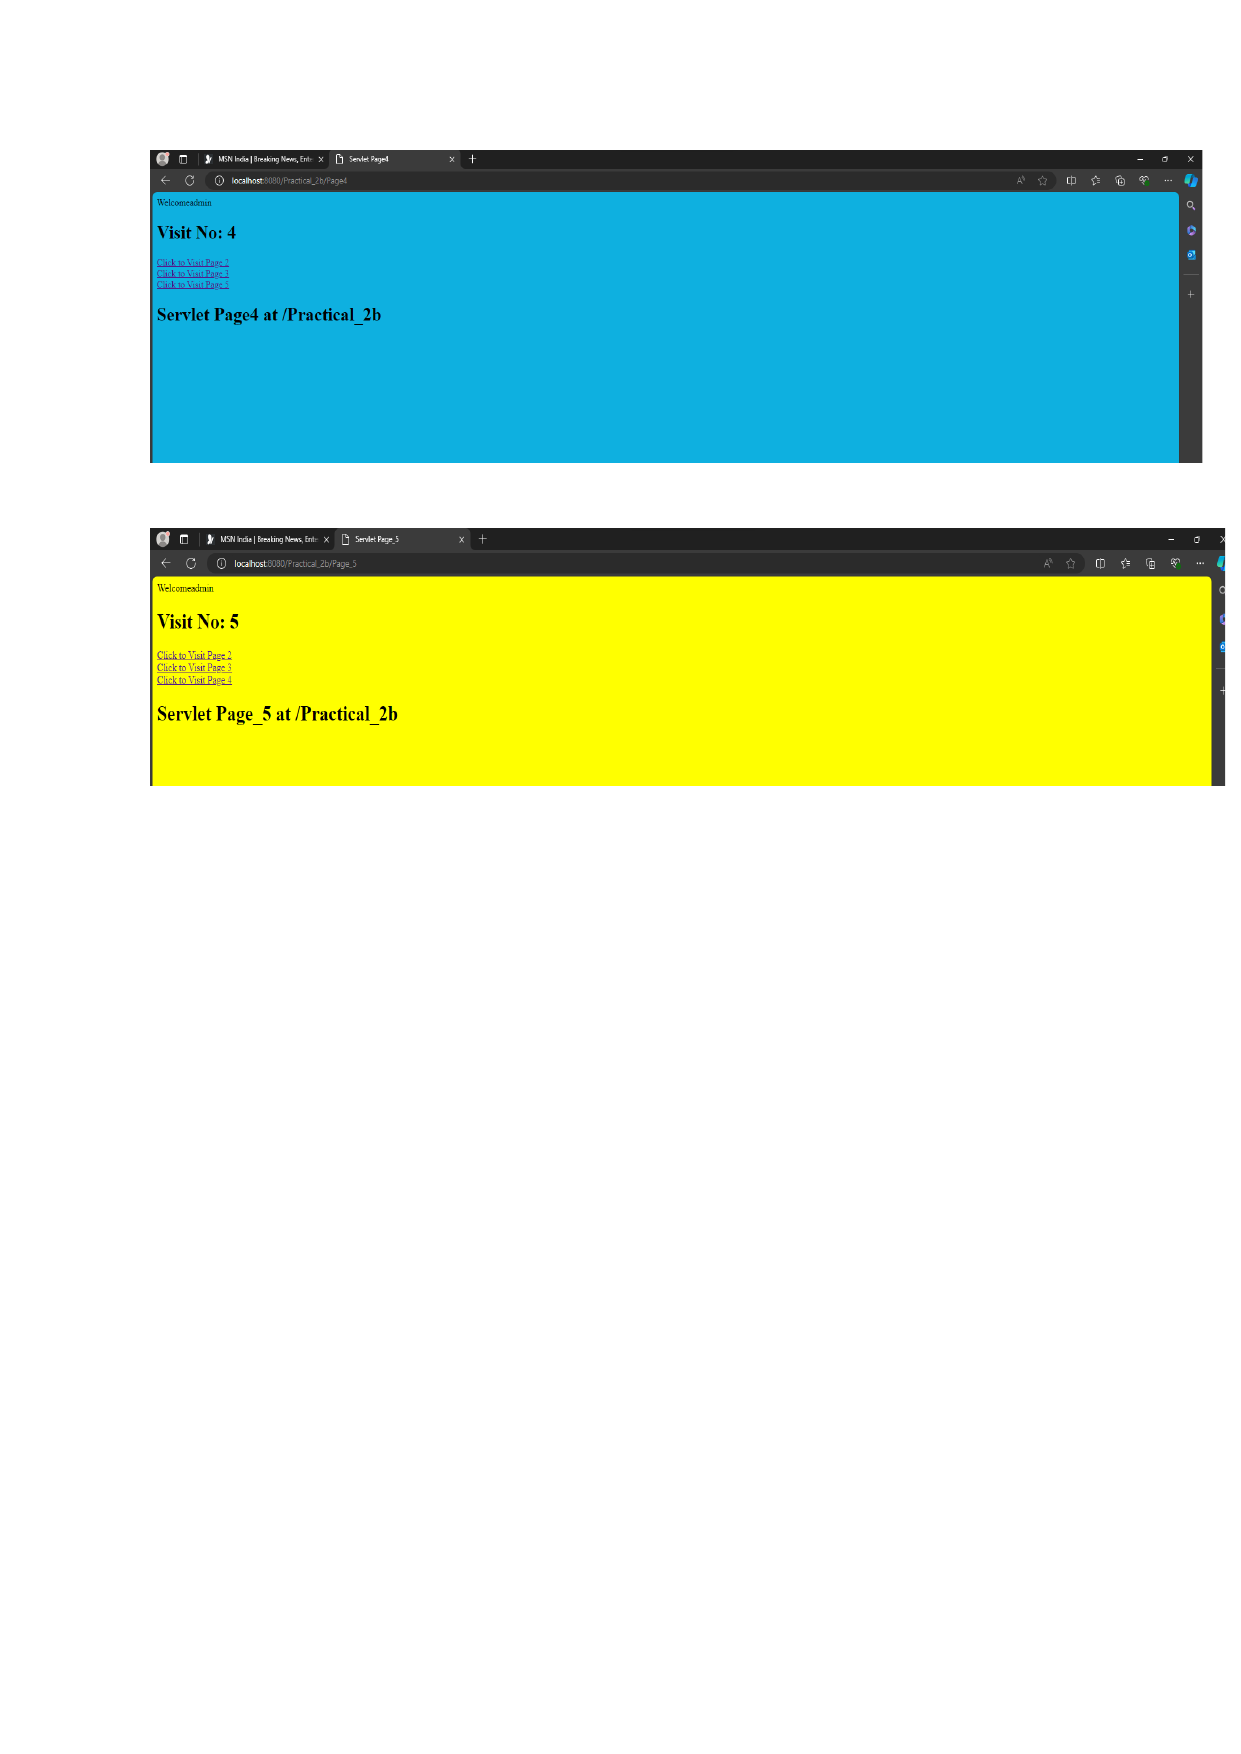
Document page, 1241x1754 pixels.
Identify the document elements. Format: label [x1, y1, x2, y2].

picture [150, 528, 1225, 786]
picture [150, 150, 1203, 463]
